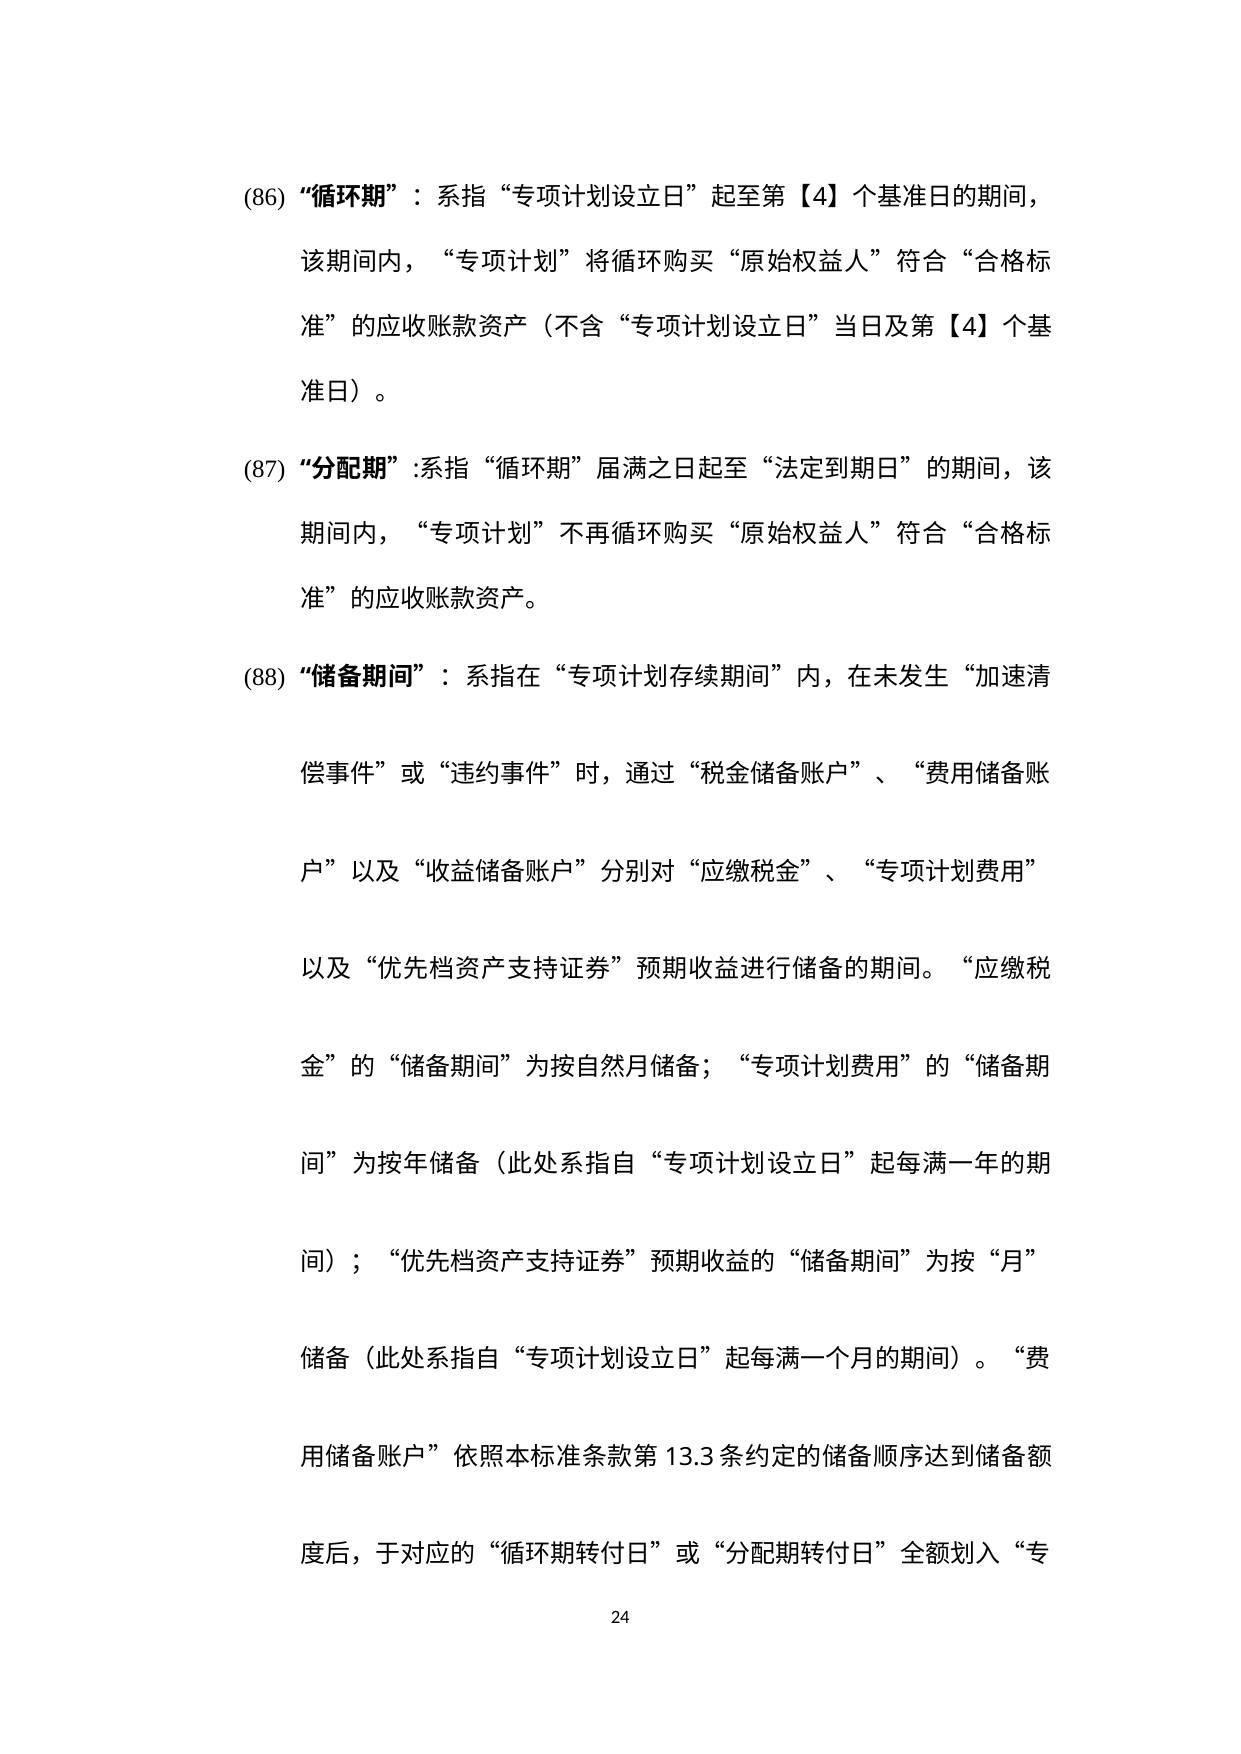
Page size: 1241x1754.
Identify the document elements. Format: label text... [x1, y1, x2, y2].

list “循环期”：系指“专项计划设立日”起至第【4】个基准日的期间，该期间内，“专项计划”将循环购买“原始权益人”符合“合格标准”的应收账款资产（不含“专项计划设立日”当日及第【4】个基准日）。 [243, 162, 1053, 422]
list “分配期”:系指“循环期”届满之日起至“法定到期日”的期间，该期间内，“专项计划”不再循环购买“原始权益人”符合“合格标准”的应收账款资产。 [243, 434, 1053, 629]
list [243, 642, 1053, 1584]
